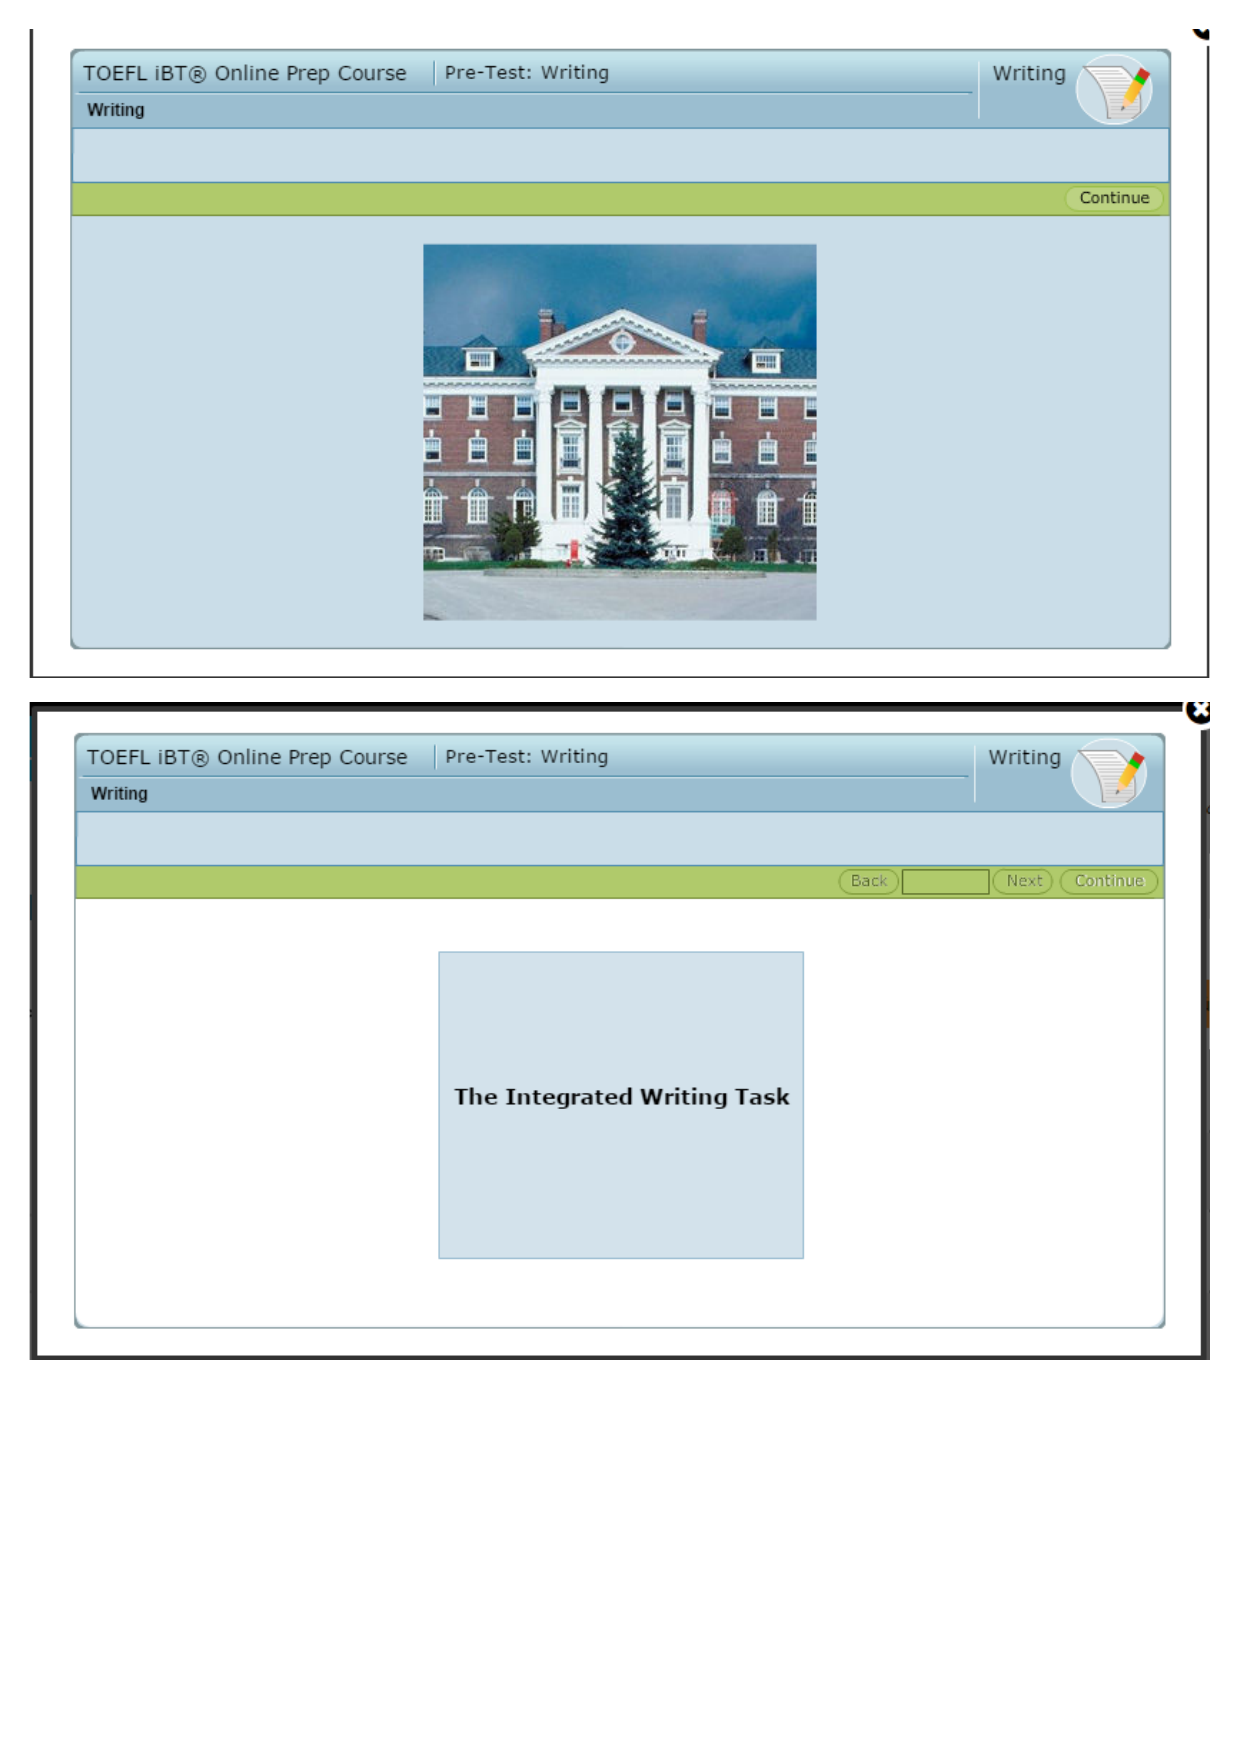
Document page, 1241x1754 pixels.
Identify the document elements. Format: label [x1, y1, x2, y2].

picture [29, 29, 1210, 678]
picture [29, 702, 1210, 1360]
